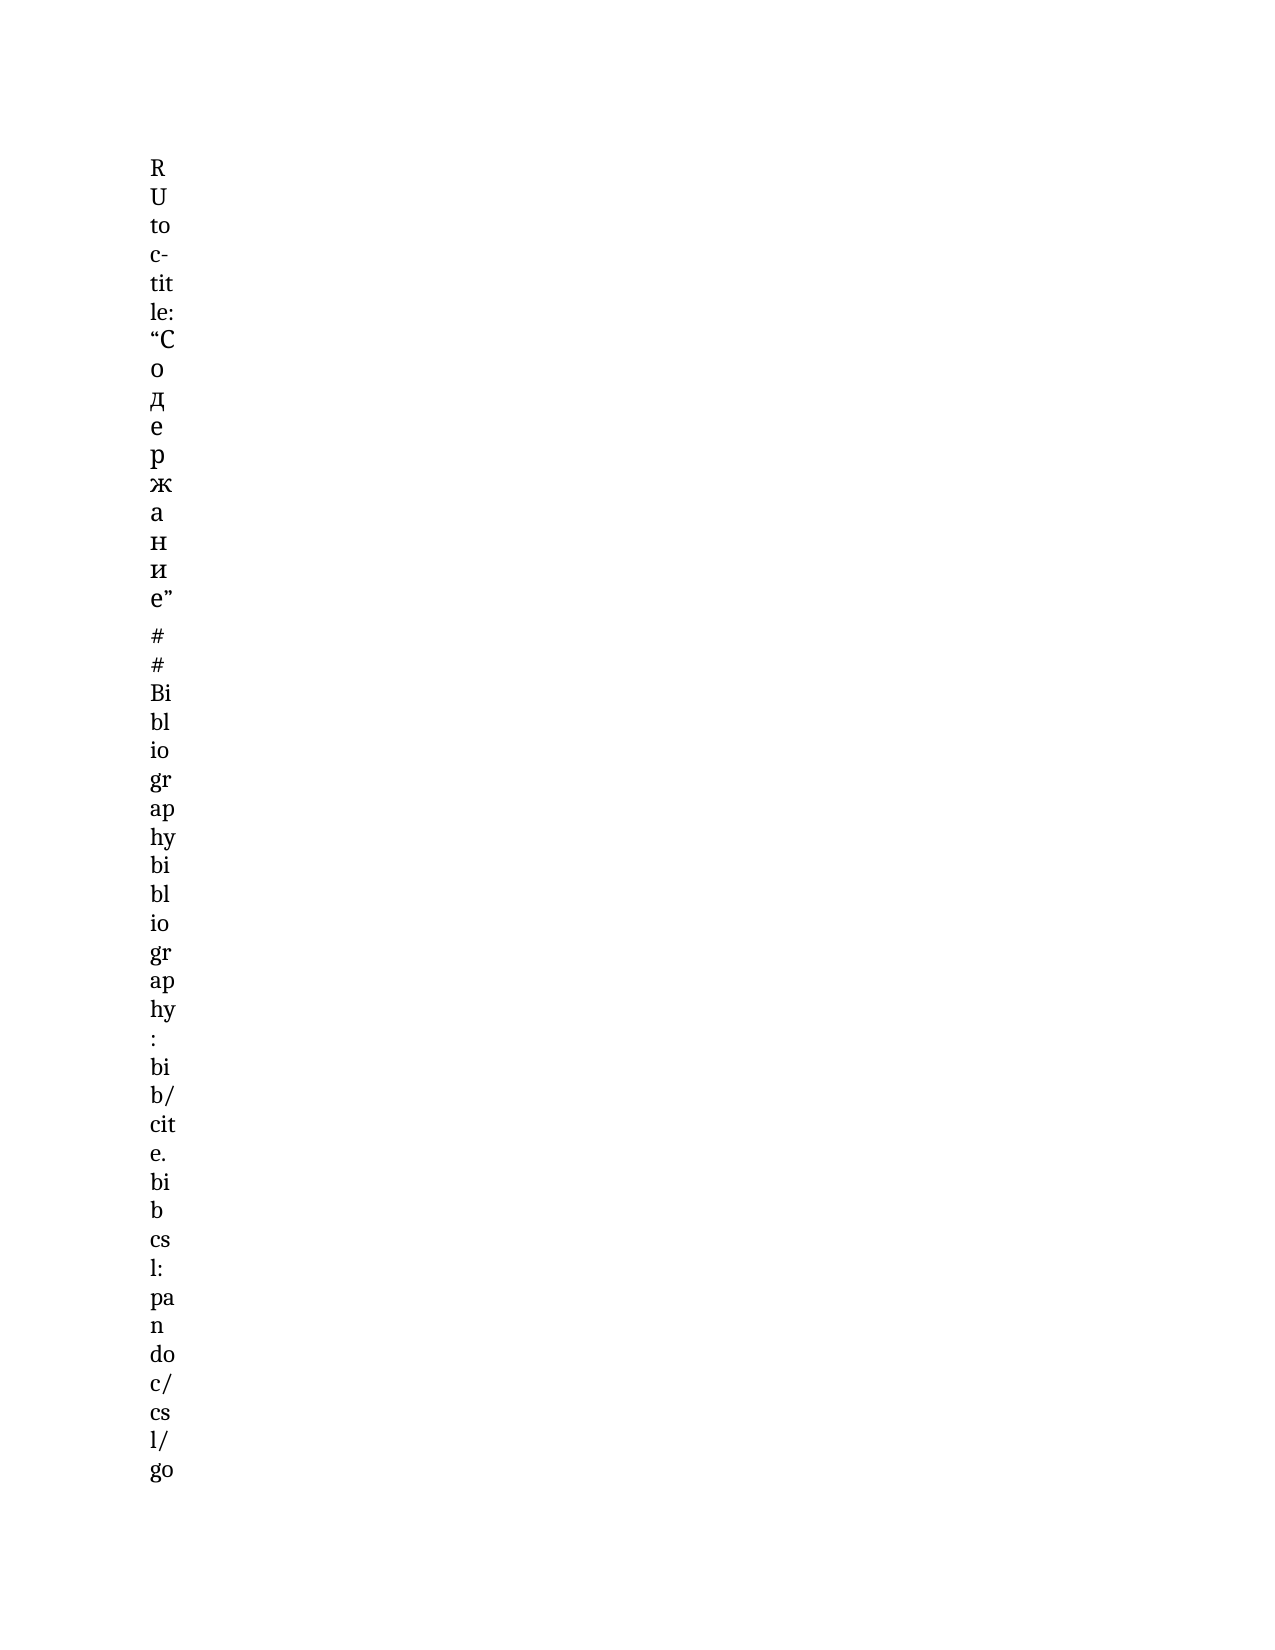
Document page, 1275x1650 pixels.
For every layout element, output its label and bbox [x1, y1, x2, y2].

table_header [139, 150, 187, 617]
table_cell [139, 618, 187, 1484]
